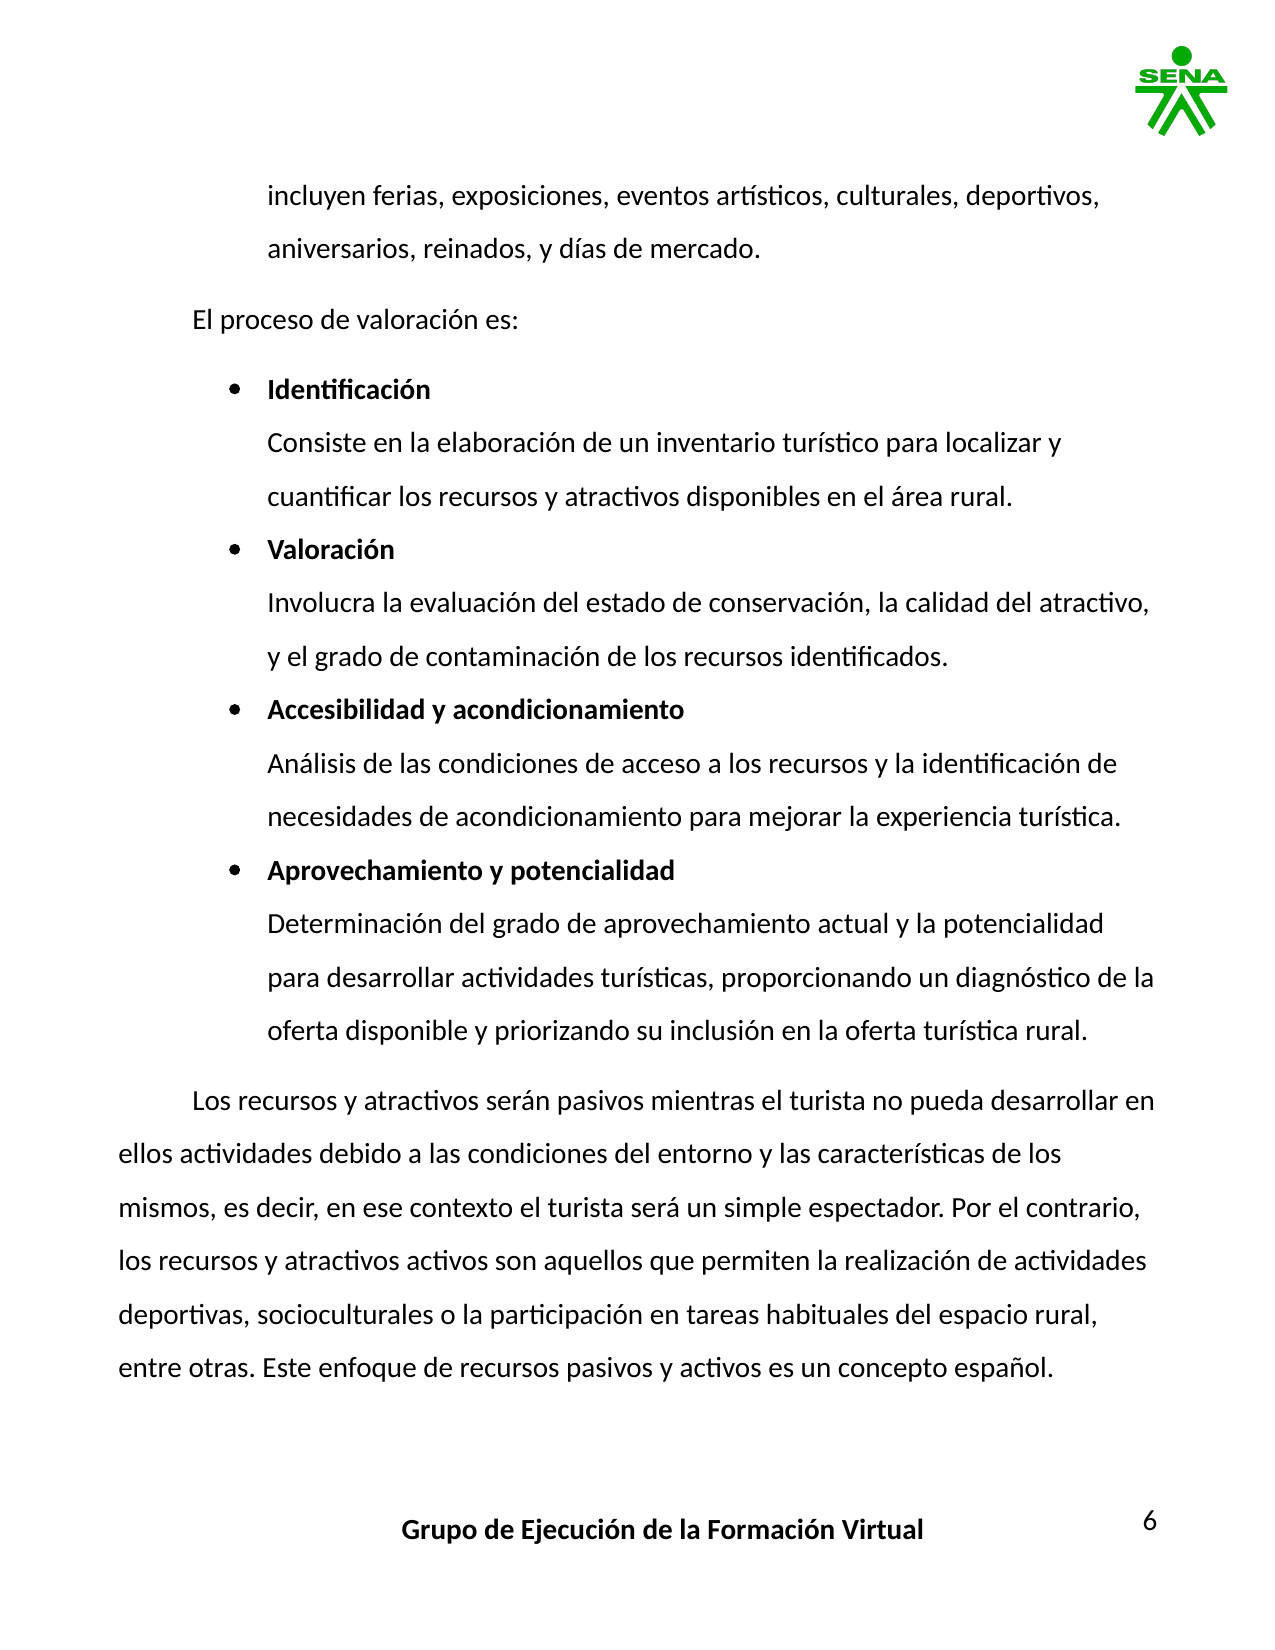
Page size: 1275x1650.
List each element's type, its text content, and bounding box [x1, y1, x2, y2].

list Determinación del grado de aprovechamiento actual y la potencialidad para desarrollar actividades turísticas, proporcionando un diagnóstico de la oferta disponible y priorizando su inclusión en la oferta turística rural. [267, 905, 1157, 1048]
list Valoración [229, 531, 1157, 567]
list Consiste en la elaboración de un inventario turístico para localizar y cuantificar los recursos y atractivos disponibles en el área rural. [267, 424, 1157, 513]
text Los recursos y atractivos serán pasivos mientras el turista no pueda desarrollar en ellos actividades debido a las condiciones del entorno y las características de los mismos, es decir, en ese contexto el turista será un simple espectador. Por el contrario, los recursos y atractivos activos son aquellos que permiten la realización de actividades deportivas, socioculturales o la participación en tareas habituales del espacio rural, entre otras. Este enfoque de recursos pasivos y activos es un concepto español. [118, 1082, 1157, 1385]
list Análisis de las condiciones de acceso a los recursos y la identificación de necesidades de acondicionamiento para mejorar la experiencia turística. [267, 745, 1157, 834]
picture [1135, 46, 1228, 136]
list Involucra la evaluación del estado de conservación, la calidad del atractivo, y el grado de contaminación de los recursos identificados. [267, 584, 1157, 674]
list Accesibilidad y acondicionamiento [229, 691, 1157, 727]
list Aprovechamiento y potencialidad [229, 852, 1157, 887]
text El proceso de valoración es: [118, 301, 1157, 336]
list Identificación [229, 371, 1157, 406]
